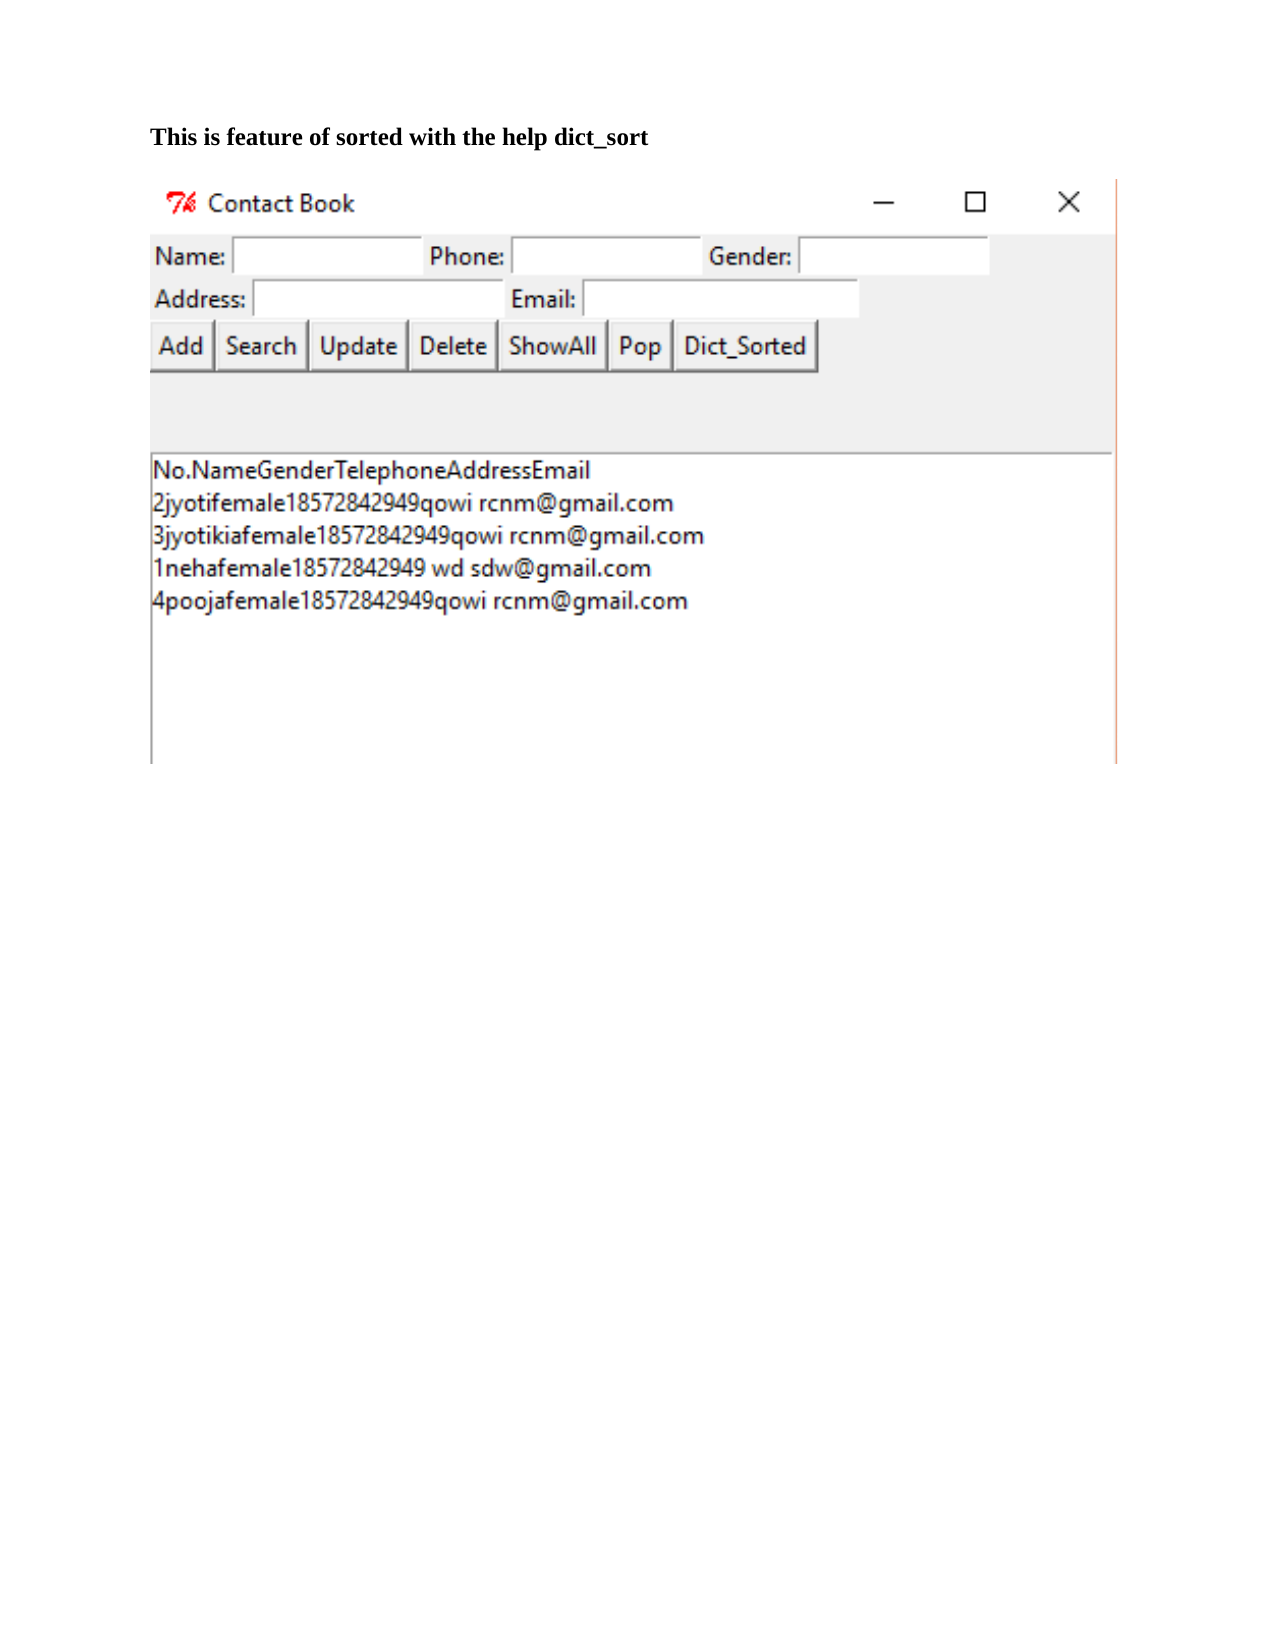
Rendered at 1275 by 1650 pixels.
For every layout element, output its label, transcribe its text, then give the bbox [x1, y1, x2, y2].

text This is feature of sorted with the help dict_sort [150, 122, 1219, 151]
picture [150, 179, 1118, 764]
